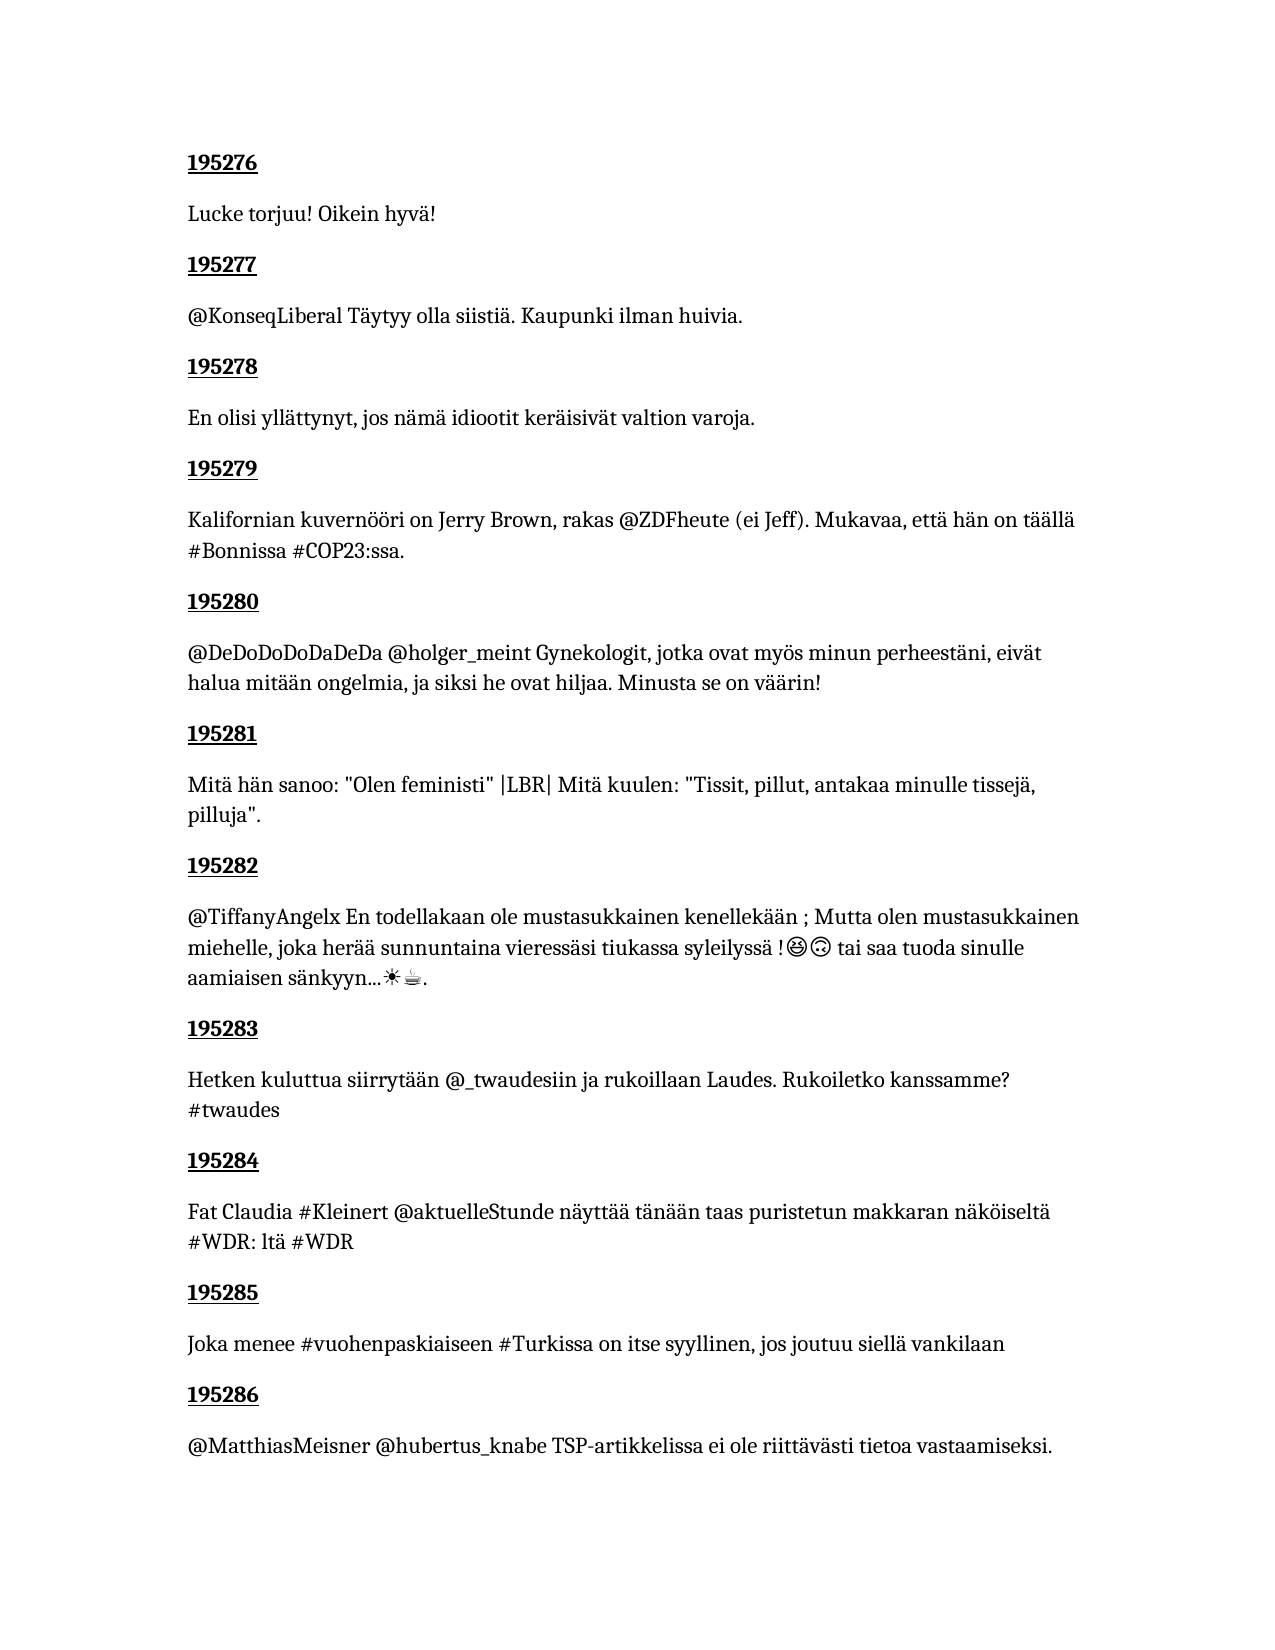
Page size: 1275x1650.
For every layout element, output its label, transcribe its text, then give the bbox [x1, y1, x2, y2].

text 195285 [187, 1280, 1087, 1307]
text 195277 [187, 252, 1087, 278]
text 195281 [187, 721, 1087, 747]
text 195284 [187, 1148, 1087, 1174]
text Joka menee #vuohenpaskiaiseen #Turkissa on itse syyllinen, jos joutuu siellä vankilaan [187, 1331, 1087, 1358]
text Fat Claudia #Kleinert @aktuelleStunde näyttää tänään taas puristetun makkaran näköiseltä #WDR: ltä #WDR [187, 1199, 1087, 1256]
text 195276 [187, 150, 1087, 176]
text Mitä hän sanoo: "Olen feministi" |LBR| Mitä kuulen: "Tissit, pillut, antakaa minulle tissejä, pilluja". [187, 772, 1087, 828]
text Lucke torjuu! Oikein hyvä! [187, 201, 1087, 227]
text 195278 [187, 354, 1087, 381]
text @DeDoDoDoDaDeDa @holger_meint Gynekologit, jotka ovat myös minun perheestäni, eivät halua mitään ongelmia, ja siksi he ovat hiljaa. Minusta se on väärin! [187, 639, 1087, 696]
text @MatthiasMeisner @hubertus_knabe TSP-artikkelissa ei ole riittävästi tietoa vastaamiseksi. [187, 1433, 1087, 1460]
text Kalifornian kuvernööri on Jerry Brown, rakas @ZDFheute (ei Jeff). Mukavaa, että hän on täällä #Bonnissa #COP23:ssa. [187, 507, 1087, 564]
text 195280 [187, 588, 1087, 615]
text En olisi yllättynyt, jos nämä idiootit keräisivät valtion varoja. [187, 405, 1087, 432]
text 195283 [187, 1016, 1087, 1042]
text 195282 [187, 853, 1087, 879]
text 195286 [187, 1382, 1087, 1409]
text 195279 [187, 456, 1087, 483]
text @KonseqLiberal Täytyy olla siistiä. Kaupunki ilman huivia. [187, 303, 1087, 329]
text Hetken kuluttua siirrytään @_twaudesiin ja rukoillaan Laudes. Rukoiletko kanssamme? #twaudes [187, 1067, 1087, 1123]
text @TiffanyAngelx En todellakaan ole mustasukkainen kenellekään ; Mutta olen mustasukkainen miehelle, joka herää sunnuntaina vieressäsi tiukassa syleilyssä !😆🙃 tai saa tuoda sinulle aamiaisen sänkyyn...☀️🍓🍒🍑🥥🍉🍍🥓🍔🧀🥨🍞🥚☕️. [187, 904, 1087, 991]
